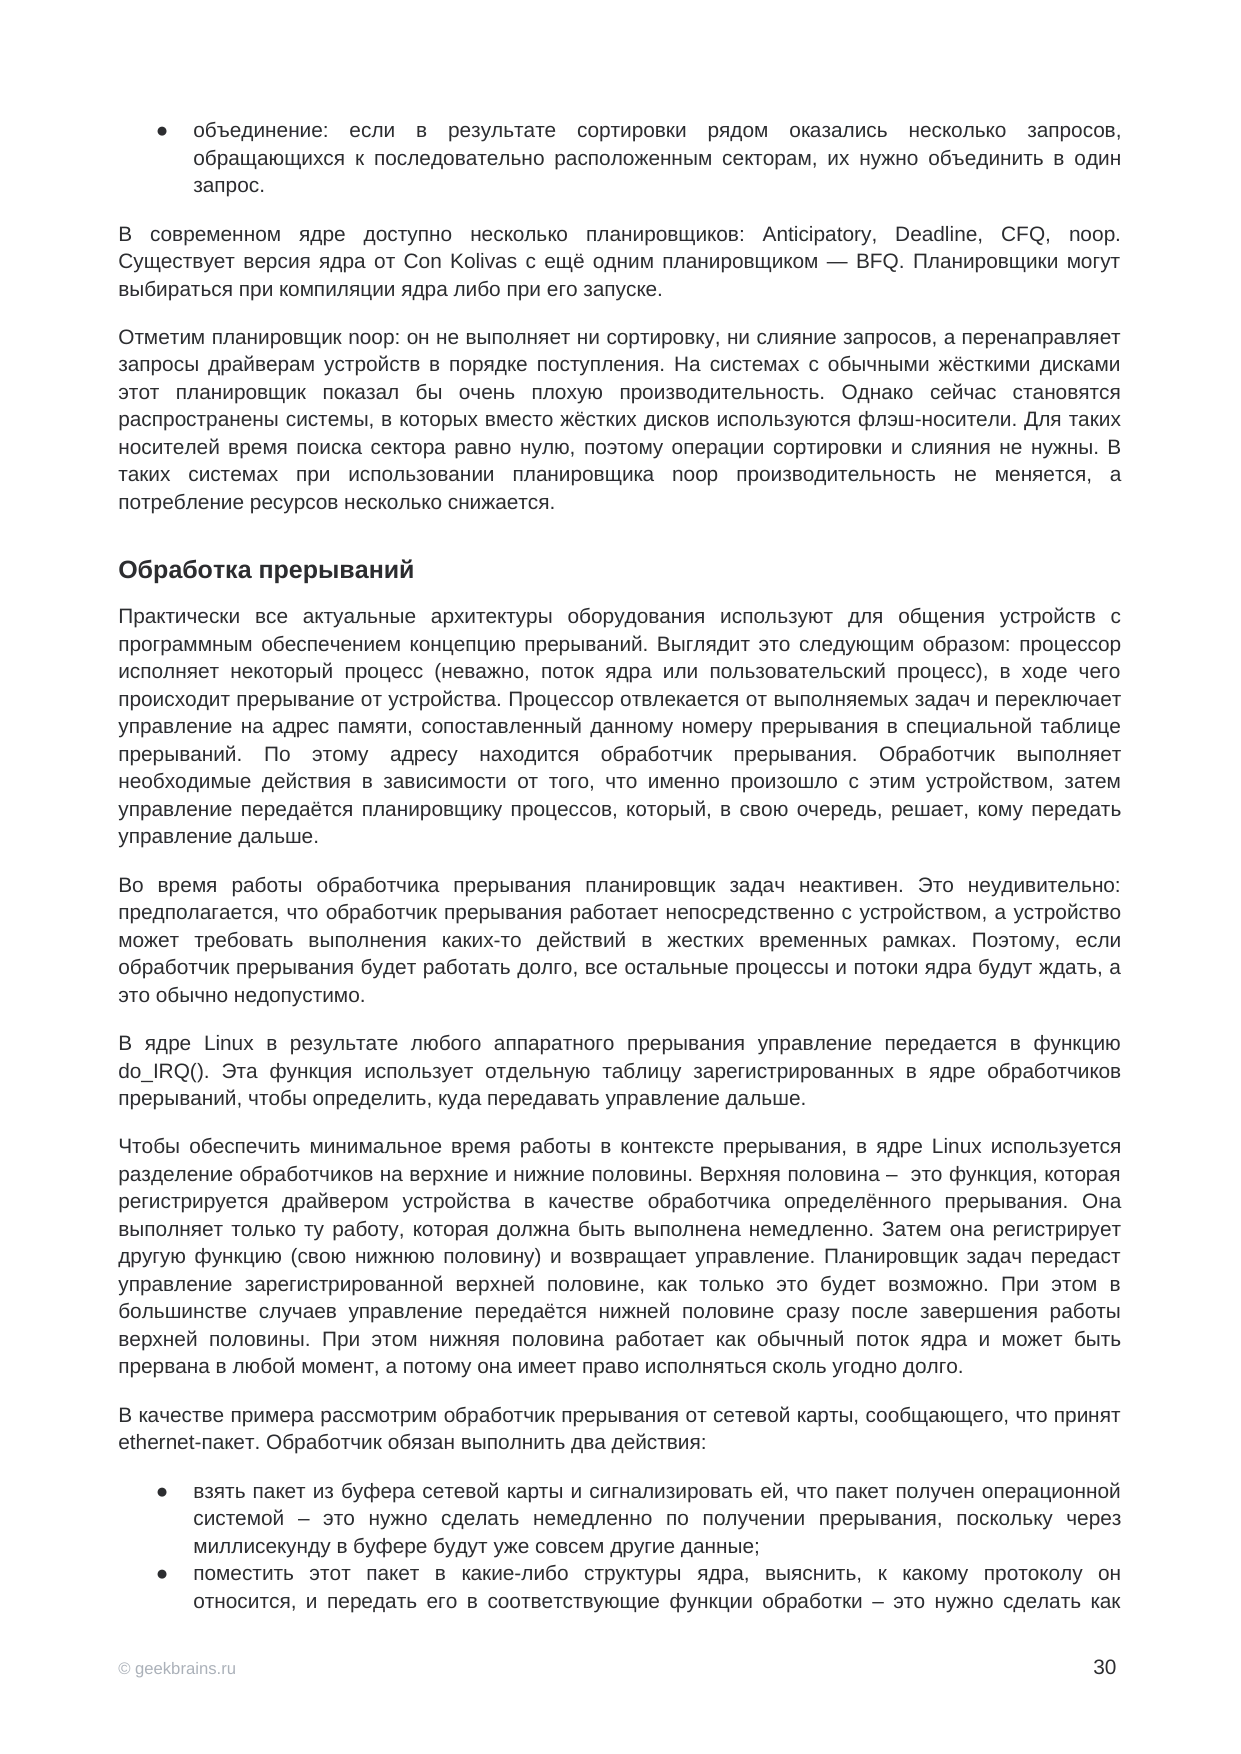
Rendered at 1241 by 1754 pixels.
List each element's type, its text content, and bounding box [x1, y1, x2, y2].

subtitle Обработка прерываний [118, 555, 1122, 583]
text В качестве примера рассмотрим обработчик прерывания от сетевой карты, сообщающего, что принят ethernet-пакет. Обработчик обязан выполнить два действия: [118, 1403, 1122, 1454]
text Практически все актуальные архитектуры оборудования используют для общения устройств с программным обеспечением концепцию прерываний. Выглядит это следующим образом: процессор исполняет некоторый процесс (неважно, поток ядра или пользовательский процесс), в ходе чего происходит прерывание от устройства. Процессор отвлекается от выполняемых задач и переключает управление на адрес памяти, сопоставленный данному номеру прерывания в специальной таблице прерываний. По этому адресу находится обработчик прерывания. Обработчик выполняет необходимые действия в зависимости от того, что именно произошло с этим устройством, затем управление передаётся планировщику процессов, который, в свою очередь, решает, кому передать управление дальше. [118, 604, 1122, 848]
list взять пакет из буфера сетевой карты и сигнализировать ей, что пакет получен операционной системой – это нужно сделать немедленно по получении прерывания, поскольку через миллисекунду в буфере будут уже совсем другие данные; [156, 1478, 1122, 1557]
text Отметим планировщик noop: он не выполняет ни сортировку, ни слияние запросов, а перенаправляет запросы драйверам устройств в порядке поступления. На системах с обычными жёсткими дисками этот планировщик показал бы очень плохую производительность. Однако сейчас становятся распространены системы, в которых вместо жёстких дисков используются флэш-носители. Для таких носителей время поиска сектора равно нулю, поэтому операции сортировки и слияния не нужны. В таких системах при использовании планировщика noop производительность не меняется, а потребление ресурсов несколько снижается. [118, 325, 1122, 514]
text Во время работы обработчика прерывания планировщик задач неактивен. Это неудивительно: предполагается, что обработчик прерывания работает непосредственно с устройством, а устройство может требовать выполнения каких-то действий в жестких временных рамках. Поэтому, если обработчик прерывания будет работать долго, все остальные процессы и потоки ядра будут ждать, а это обычно недопустимо. [118, 873, 1122, 1007]
list объединение: если в результате сортировки рядом оказались несколько запросов, обращающихся к последовательно расположенным секторам, их нужно объединить в один запрос. [156, 118, 1122, 197]
text В ядре Linux в результате любого аппаратного прерывания управление передается в функцию do_IRQ(). Эта функция использует отдельную таблицу зарегистрированных в ядре обработчиков прерываний, чтобы определить, куда передавать управление дальше. [118, 1031, 1122, 1110]
text Чтобы обеспечить минимальное время работы в контексте прерывания, в ядре Linux используется разделение обработчиков на верхние и нижние половины. Верхняя половина – это функция, которая регистрируется драйвером устройства в качестве обработчика определённого прерывания. Она выполняет только ту работу, которая должна быть выполнена немедленно. Затем она регистрирует другую функцию (свою нижнюю половину) и возвращает управление. Планировщик задач передаст управление зарегистрированной верхней половине, как только это будет возможно. При этом в большинстве случаев управление передаётся нижней половине сразу после завершения работы верхней половины. При этом нижняя половина работает как обычный поток ядра и может быть прервана в любой момент, а потому она имеет право исполняться сколь угодно долго. [118, 1134, 1122, 1378]
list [156, 1561, 1122, 1612]
text В современном ядре доступно несколько планировщиков: Anticipatory, Deadline, CFQ, noop. Существует версия ядра от Con Kolivas с ещё одним планировщиком — BFQ. Планировщики могут выбираться при компиляции ядра либо при его запуске. [118, 221, 1122, 300]
